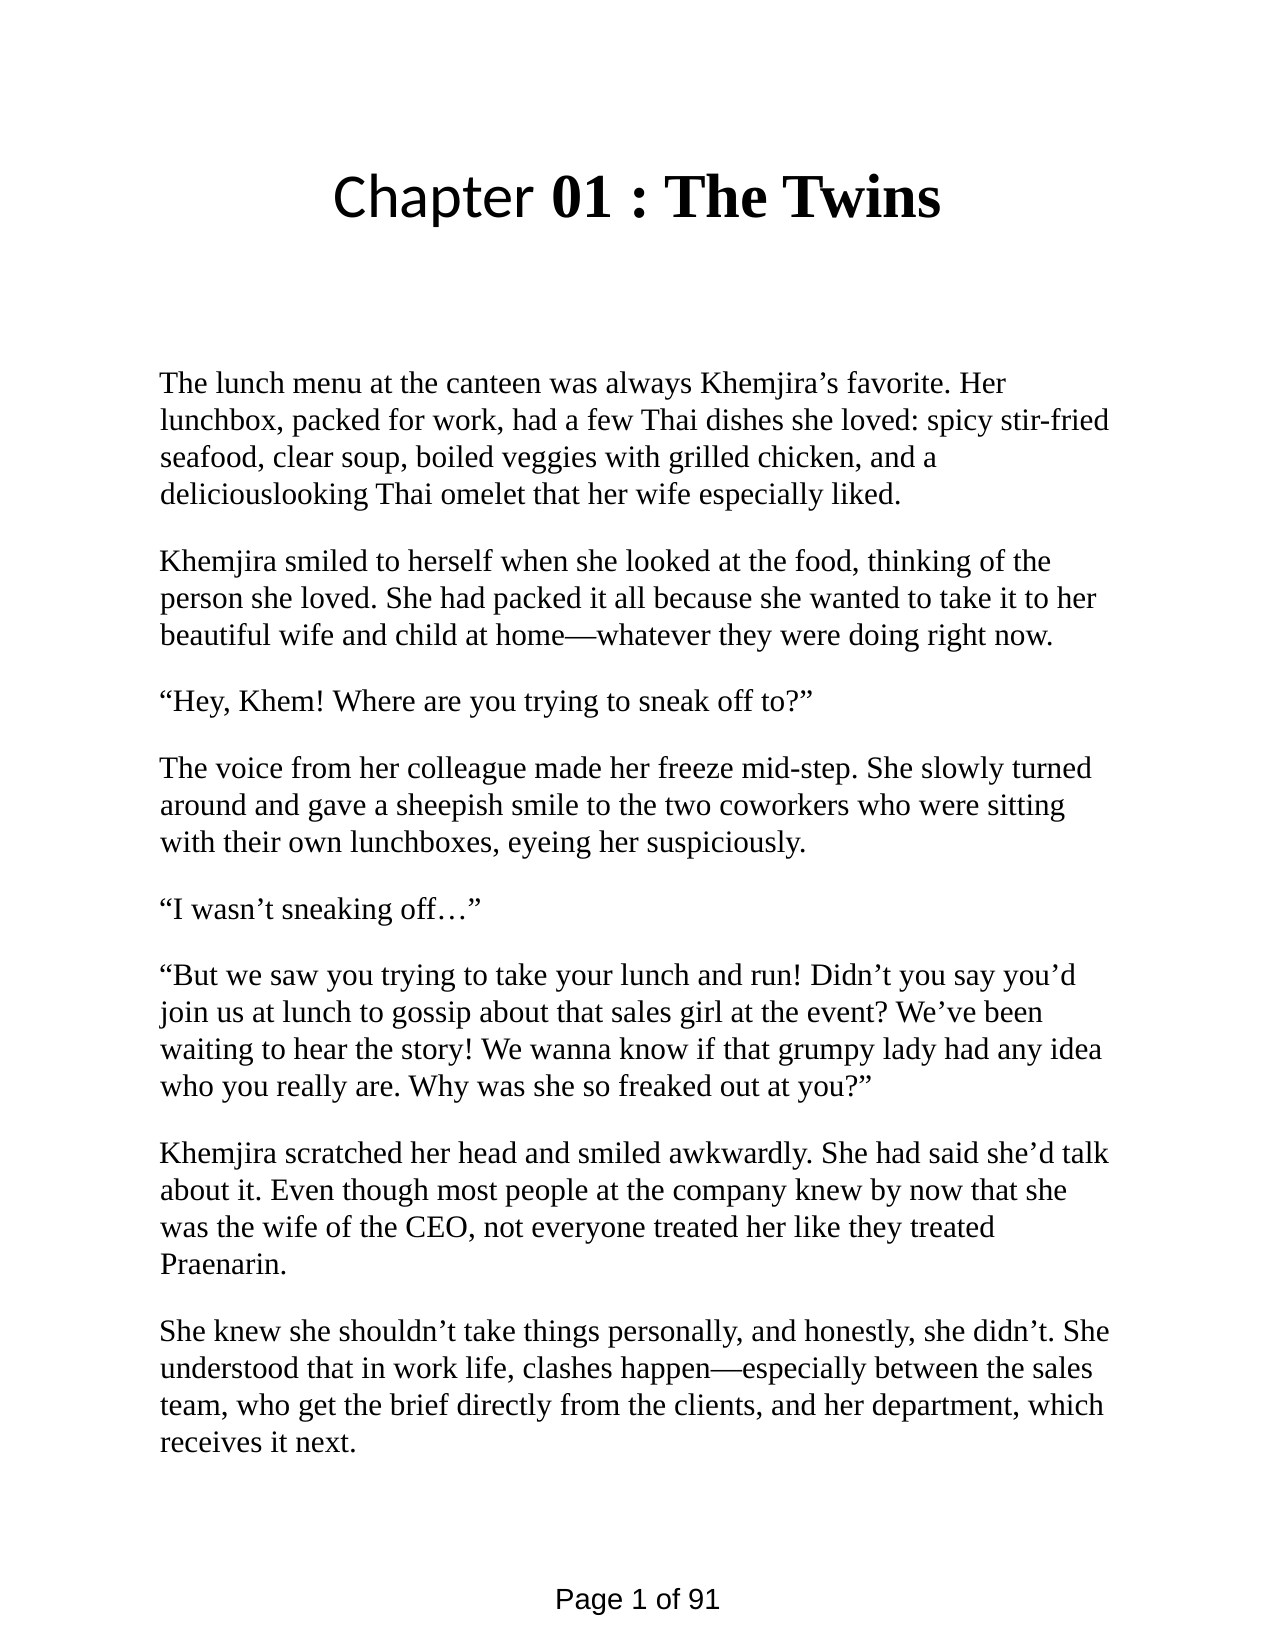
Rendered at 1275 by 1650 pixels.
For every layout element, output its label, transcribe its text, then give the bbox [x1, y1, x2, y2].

text Khemjira smiled to herself when she looked at the food, thinking of the person she loved. She had packed it all because she wanted to take it to her beautiful wife and child at home—whatever they were doing right now. [159, 542, 1113, 652]
subtitle Chapter 01 : The Twins [160, 156, 1114, 233]
text “Hey, Khem! Where are you trying to sneak off to?” [159, 683, 1113, 719]
text The voice from her colleague made her freeze mid-step. She slowly turned around and gave a sheepish smile to the two coworkers who were sitting with their own lunchboxes, eyeing her suspiciously. [159, 749, 1113, 859]
text “I wasn’t sneaking off…” [159, 890, 1113, 926]
text “But we saw you trying to take your lunch and run! Didn’t you say you’d join us at lunch to gossip about that sales girl at the event? We’ve been waiting to hear the story! We wanna know if that grumpy lady had any idea who you really are. Why was she so freaked out at you?” [159, 957, 1113, 1103]
text She knew she shouldn’t take things personally, and honestly, she didn’t. She understood that in work life, clashes happen—especially between the sales team, who get the brief directly from the clients, and her department, which receives it next. [159, 1312, 1113, 1459]
text Khemjira scratched her head and smiled awkwardly. She had said she’d talk about it. Even though most people at the company knew by now that she was the wife of the CEO, not everyone treated her like they treated Praenarin. [159, 1134, 1113, 1281]
text The lunch menu at the canteen was always Khemjira’s favorite. Her lunchbox, packed for work, had a few Thai dishes she loved: spicy stir-fried seafood, clear soup, boiled veggies with grilled chicken, and a deliciouslooking Thai omelet that her wife especially liked. [159, 364, 1113, 511]
